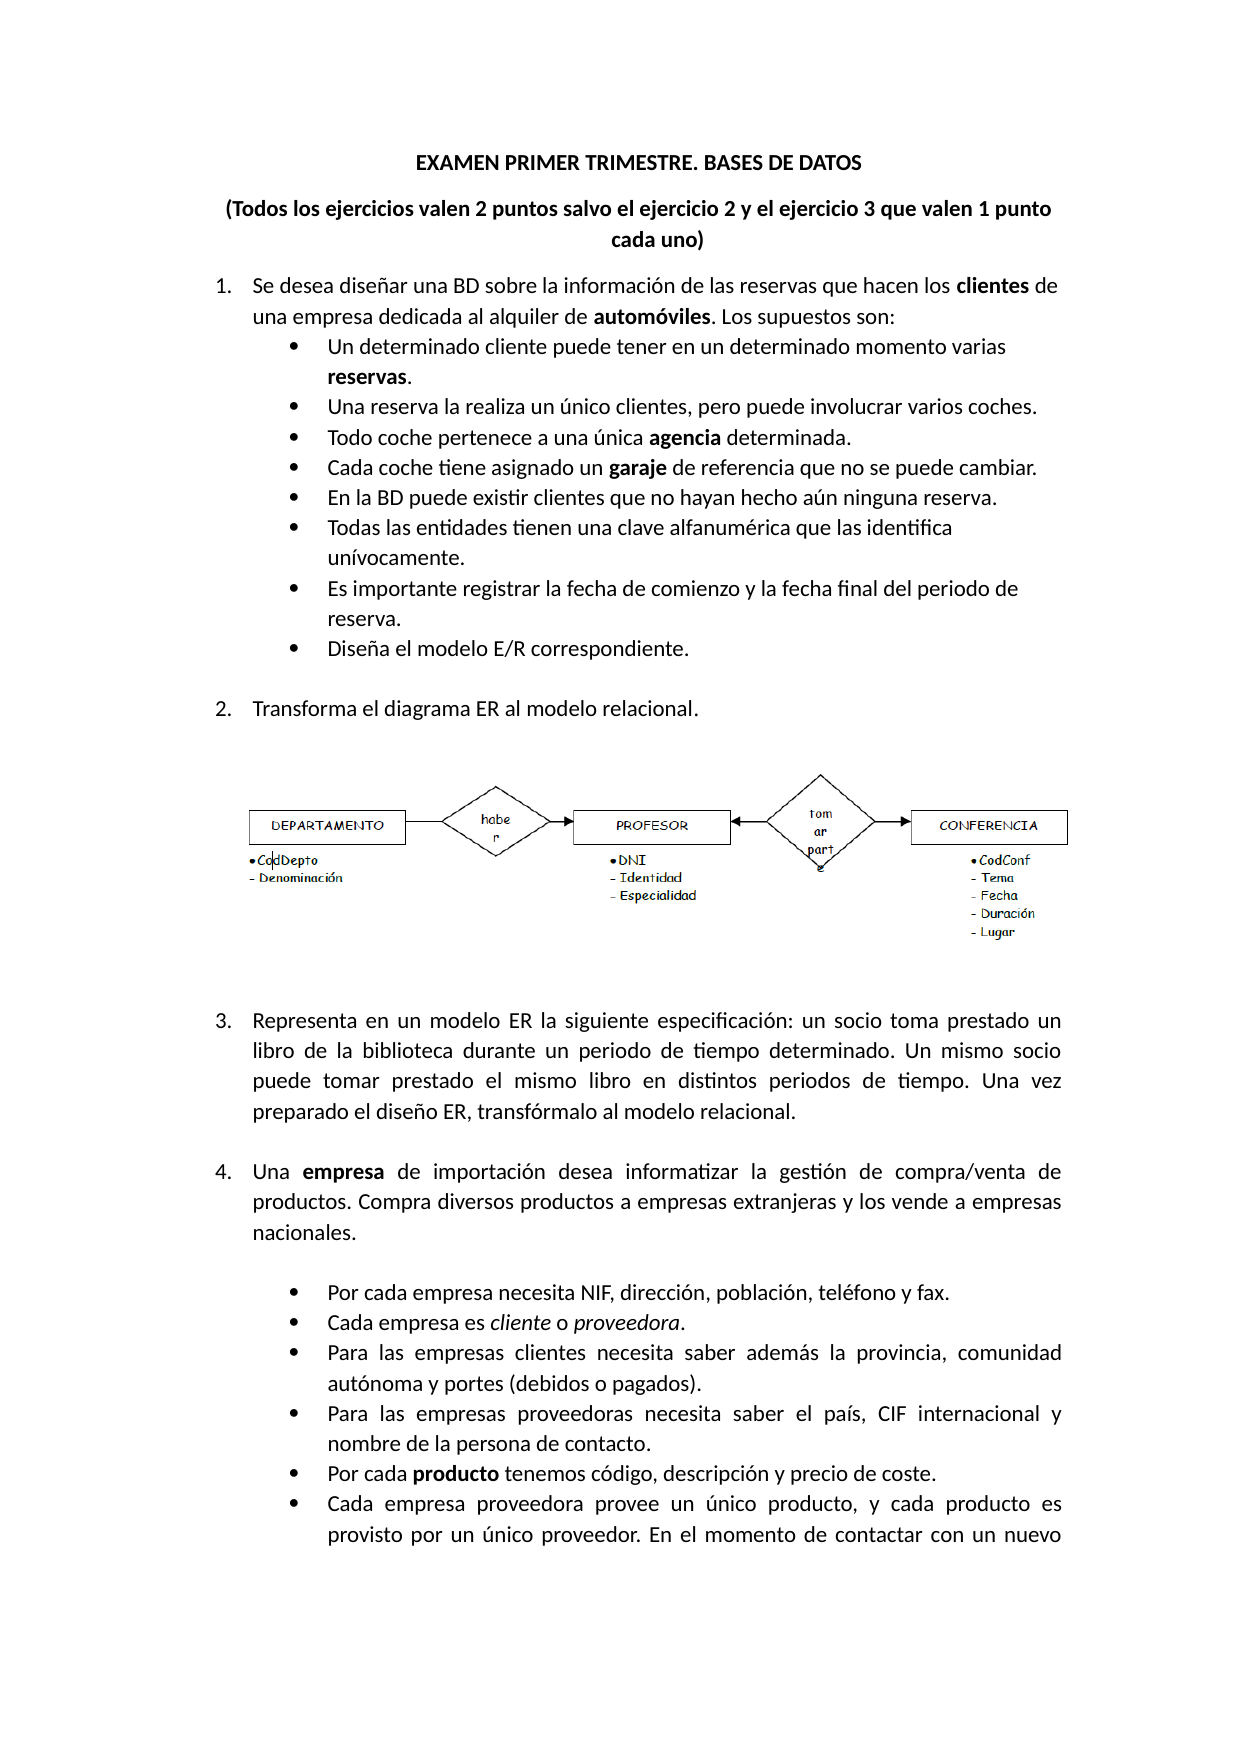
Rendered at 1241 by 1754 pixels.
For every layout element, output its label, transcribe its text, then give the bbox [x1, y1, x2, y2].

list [290, 1489, 1063, 1548]
list Por cada producto tenemos código, descripción y precio de coste. [290, 1459, 1063, 1487]
list Es importante registrar la fecha de comienzo y la fecha final del periodo de reserva. [290, 574, 1063, 632]
list Una empresa de importación desea informatizar la gestión de compra/venta de productos. Compra diversos productos a empresas extranjeras y los vende a empresas nacionales. [215, 1157, 1063, 1246]
list Se desea diseñar una BD sobre la información de las reservas que hacen los clientes de una empresa dedicada al alquiler de automóviles. Los supuestos son: [215, 272, 1063, 330]
list Todo coche pertenece a una única agencia determinada. [290, 423, 1063, 451]
text EXAMEN PRIMER TRIMESTRE. BASES DE DATOS [215, 148, 1063, 176]
list Cada coche tiene asignado un garaje de referencia que no se puede cambiar. [290, 453, 1063, 481]
picture [214, 741, 1140, 941]
list En la BD puede existir clientes que no hayan hecho aún ninguna reserva. [290, 483, 1063, 511]
list Todas las entidades tienen una clave alfanumérica que las identifica unívocamente. [290, 513, 1063, 571]
list Cada empresa es cliente o proveedora. [290, 1308, 1063, 1336]
list Transforma el diagrama ER al modelo relacional. [215, 694, 1063, 723]
list Un determinado cliente puede tener en un determinado momento varias reservas. [290, 332, 1063, 390]
list Diseña el modelo E/R correspondiente. [290, 634, 1063, 662]
list Por cada empresa necesita NIF, dirección, población, teléfono y fax. [290, 1278, 1063, 1306]
text (Todos los ejercicios valen 2 puntos salvo el ejercicio 2 y el ejercicio 3 que valen 1 punto cada uno) [215, 194, 1063, 253]
list Para las empresas clientes necesita saber además la provincia, comunidad autónoma y portes (debidos o pagados). [290, 1338, 1063, 1397]
list Una reserva la realiza un único clientes, pero puede involucrar varios coches. [290, 392, 1063, 420]
list Para las empresas proveedoras necesita saber el país, CIF internacional y nombre de la persona de contacto. [290, 1399, 1063, 1457]
list Representa en un modelo ER la siguiente especificación: un socio toma prestado un libro de la biblioteca durante un periodo de tiempo determinado. Un mismo socio puede tomar prestado el mismo libro en distintos periodos de tiempo. Una vez preparado el diseño ER, transfórmalo al modelo relacional. [215, 1006, 1063, 1125]
